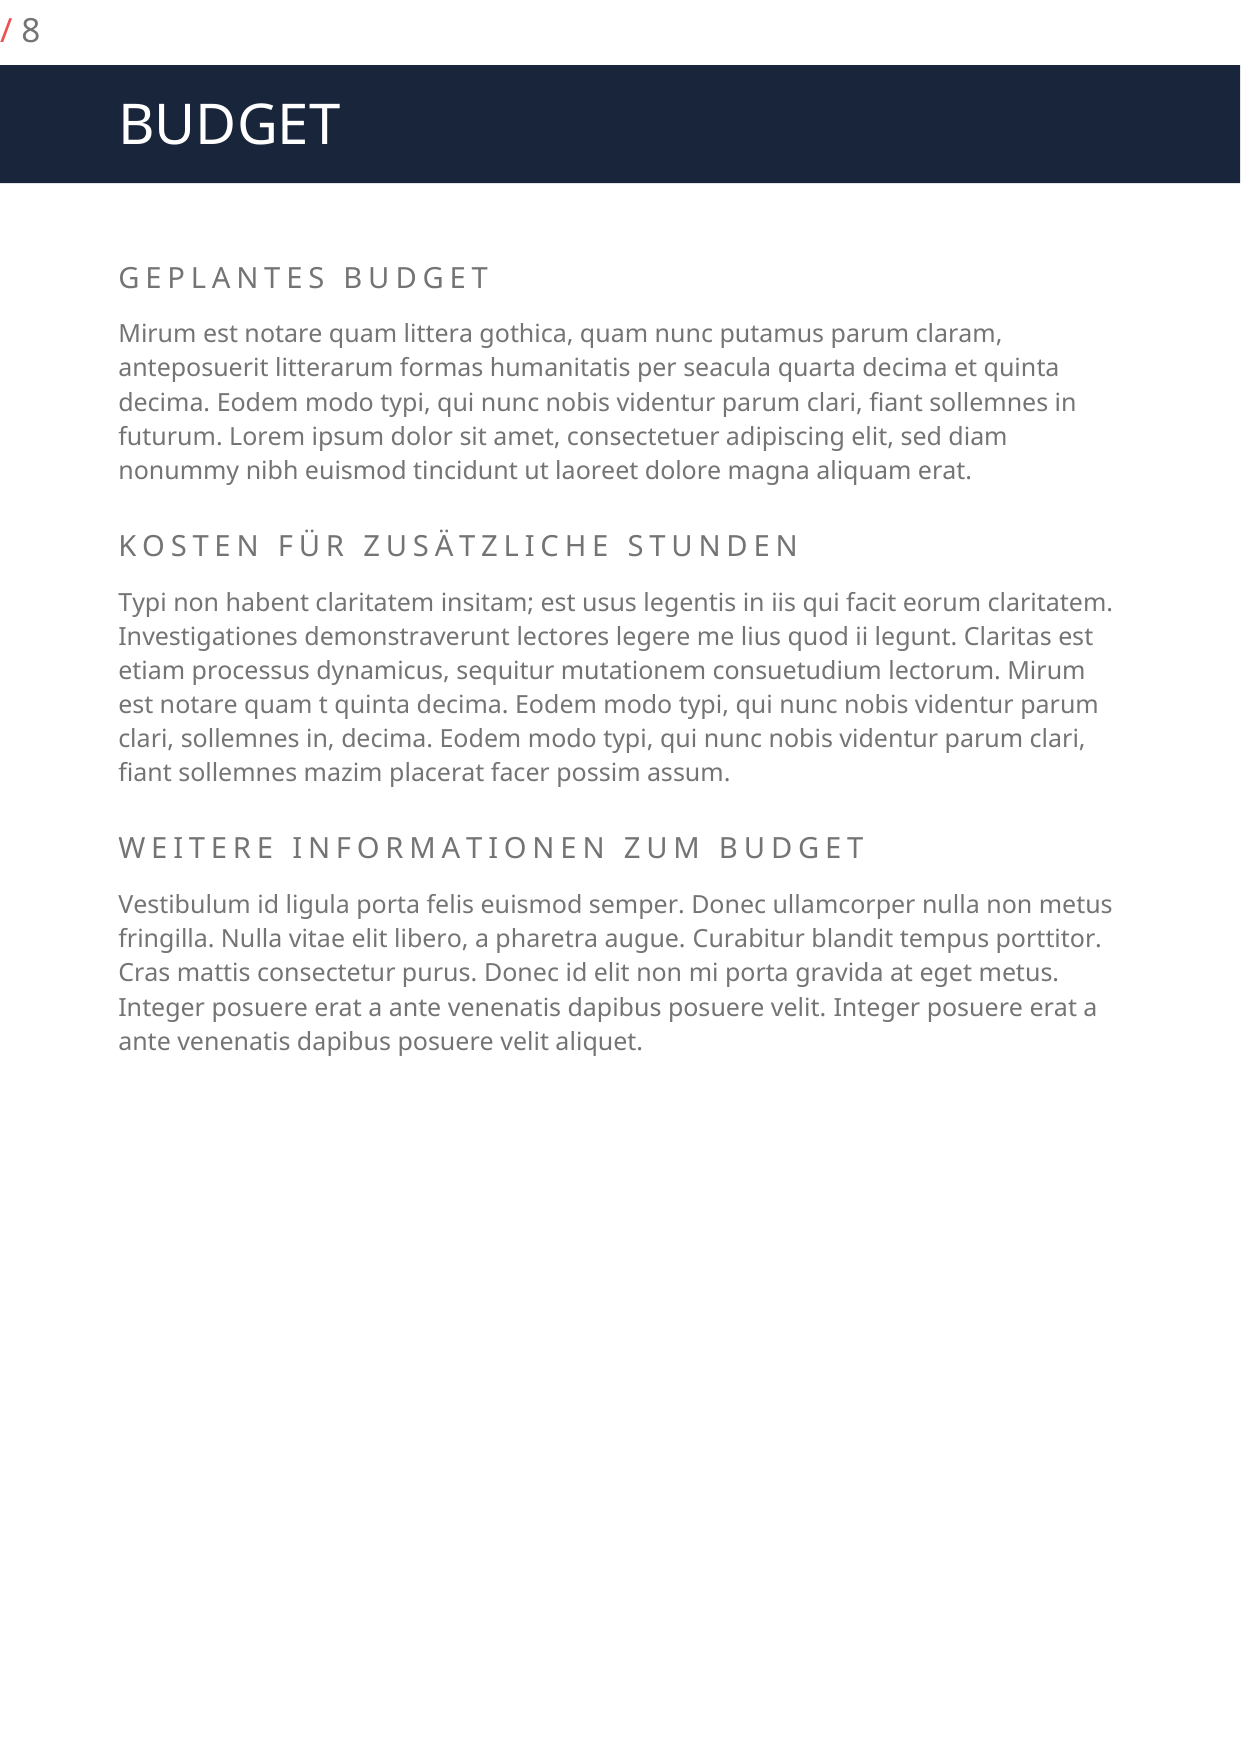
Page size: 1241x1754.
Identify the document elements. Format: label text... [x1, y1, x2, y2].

text Typi non habent claritatem insitam; est usus legentis in iis qui facit eorum claritatem. Investigationes demonstraverunt lectores legere me lius quod ii legunt. Claritas est etiam processus dynamicus, sequitur mutationem consuetudium lectorum. Mirum est notare quam t quinta decima. Eodem modo typi, qui nunc nobis videntur parum clari, sollemnes in, decima. Eodem modo typi, qui nunc nobis videntur parum clari, fiant sollemnes mazim placerat facer possim assum. [118, 584, 1122, 789]
text Mirum est notare quam littera gothica, quam nunc putamus parum claram, anteposuerit litterarum formas humanitatis per seacula quarta decima et quinta decima. Eodem modo typi, qui nunc nobis videntur parum clari, fiant sollemnes in futurum. Lorem ipsum dolor sit amet, consectetuer adipiscing elit, sed diam nonummy nibh euismod tincidunt ut laoreet dolore magna aliquam erat. [118, 316, 1122, 486]
subtitle Kosten für zusätzliche Stunden [118, 528, 1122, 564]
subtitle Weitere Informationen zum Budget [118, 831, 1122, 866]
text Vestibulum id ligula porta felis euismod semper. Donec ullamcorper nulla non metus fringilla. Nulla vitae elit libero, a pharetra augue. Curabitur blandit tempus porttitor. Cras mattis consectetur purus. Donec id elit non mi porta gravida at eget metus. Integer posuere erat a ante venenatis dapibus posuere velit. Integer posuere erat a ante venenatis dapibus posuere velit aliquet. [118, 887, 1122, 1057]
subtitle Budget [118, 103, 1122, 155]
subtitle Geplantes Budget [118, 259, 1122, 295]
